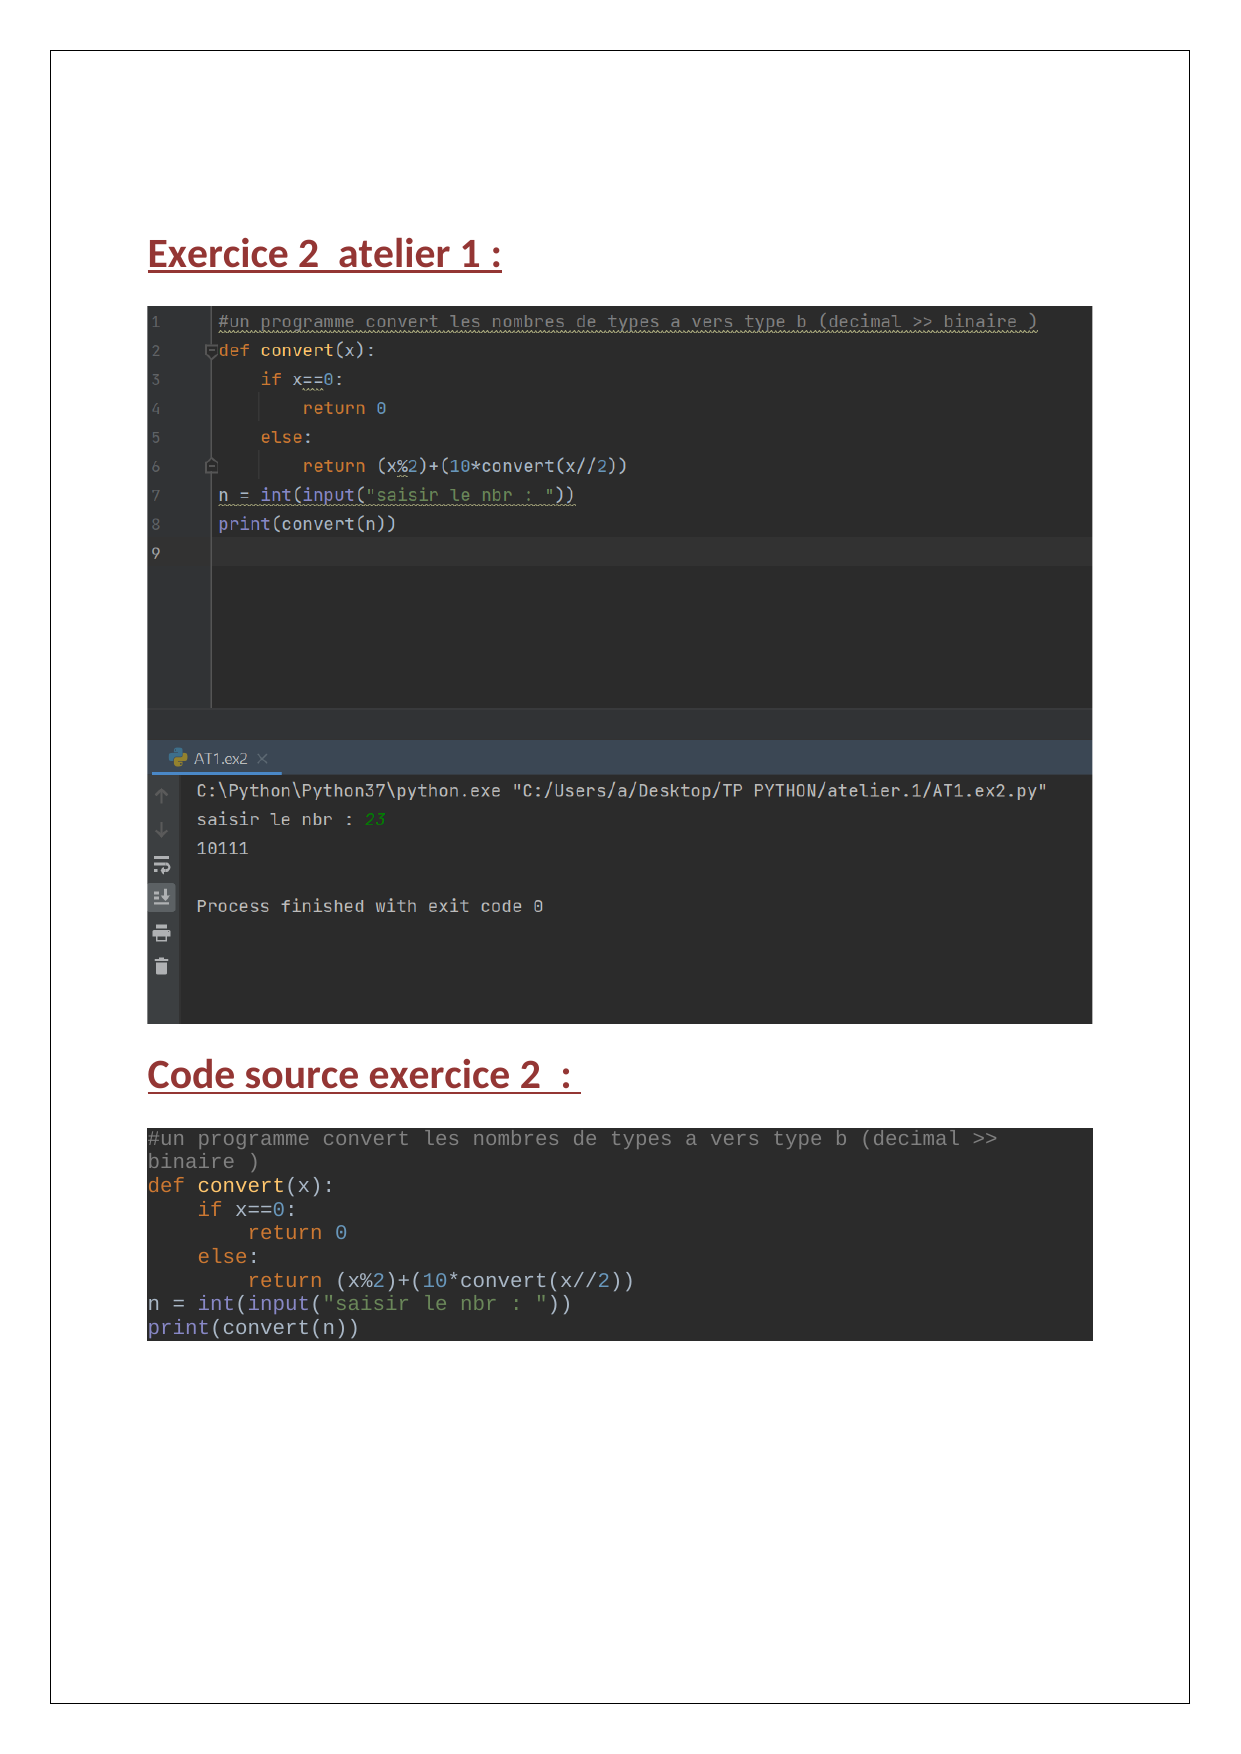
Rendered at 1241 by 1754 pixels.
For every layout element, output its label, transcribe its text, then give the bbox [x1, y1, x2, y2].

picture [147, 306, 1093, 1024]
text Exercice 2 atelier 1 : [147, 227, 1093, 278]
text #un programme convert les nombres de types a vers type b (decimal >> binaire ) def convert(x): if x==0: return 0 else: return (x%2)+(10*convert(x//2)) n = int(input("saisir le nbr : ")) print(convert(n)) [147, 1128, 1093, 1341]
text Code source exercice 2 : [147, 1048, 1093, 1099]
